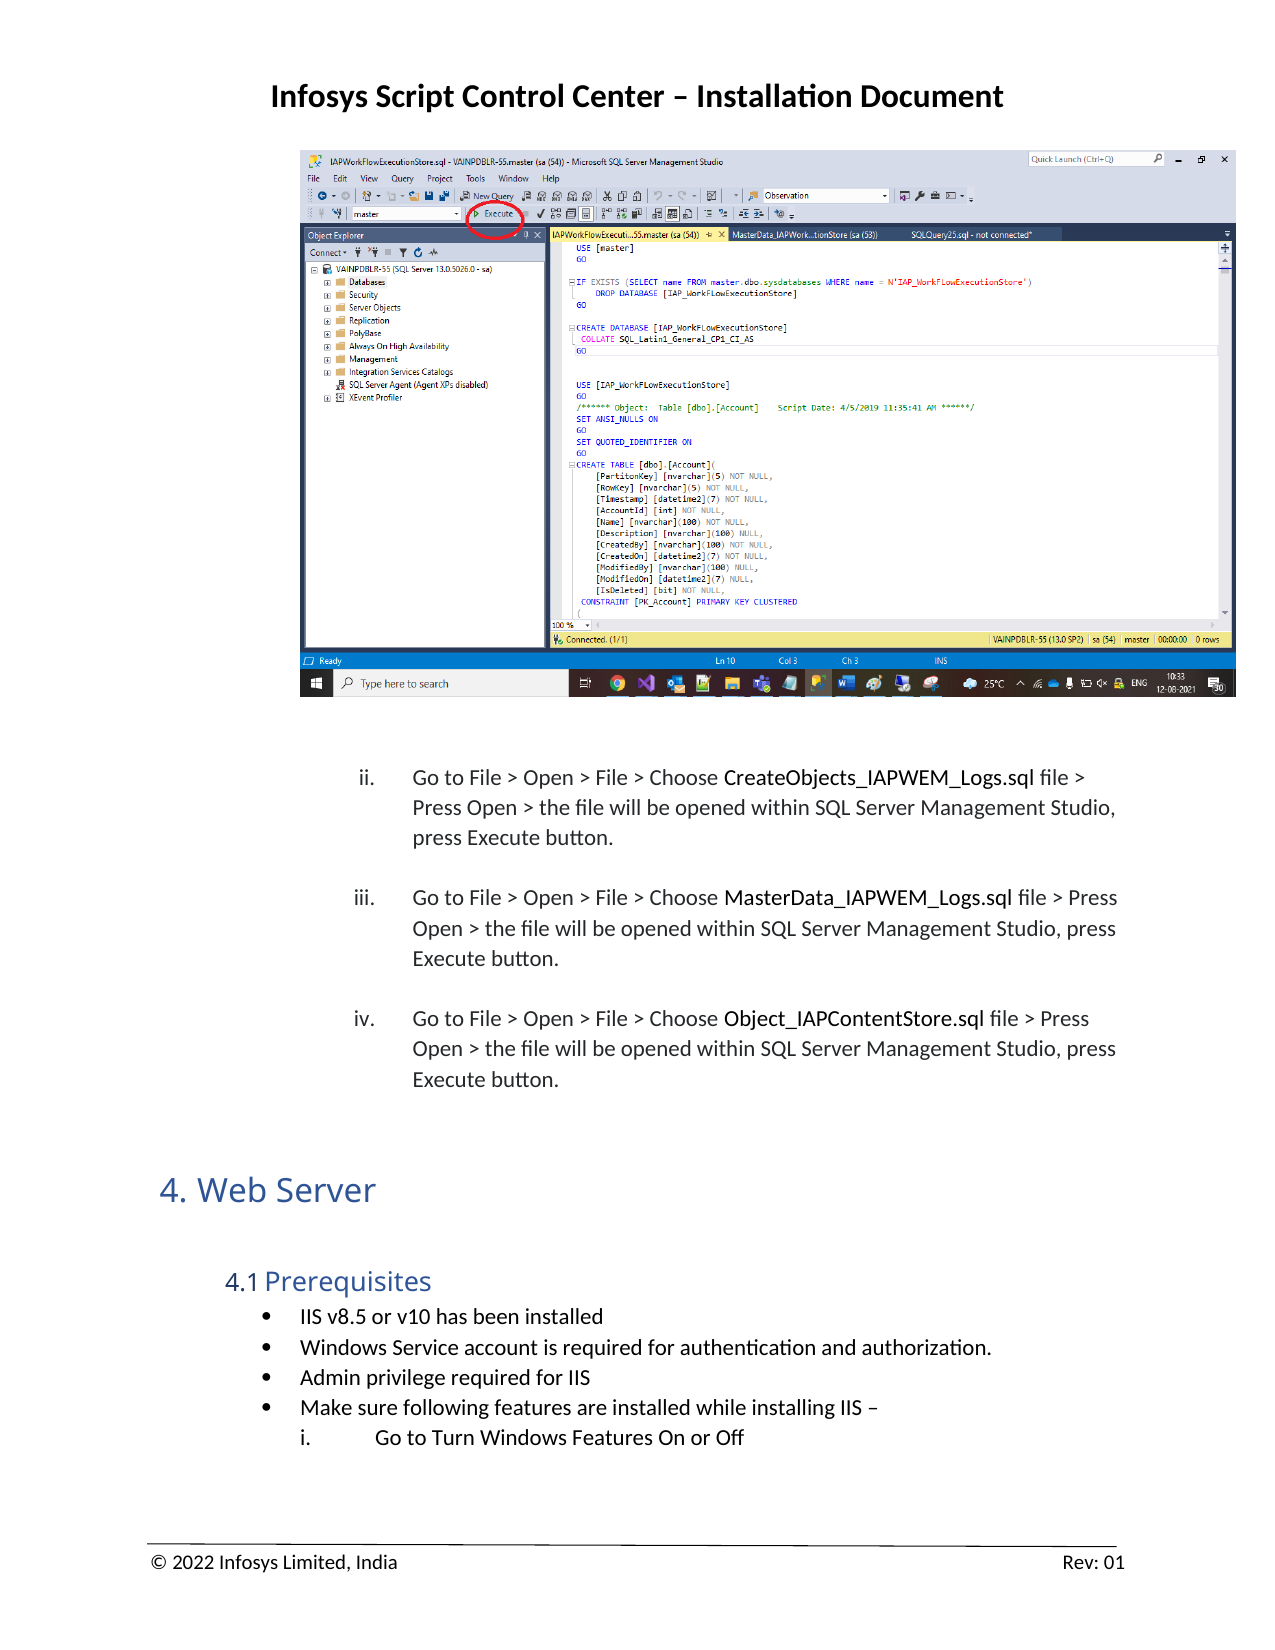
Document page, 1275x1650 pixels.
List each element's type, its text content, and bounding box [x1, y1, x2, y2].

subtitle Prerequisites [225, 1263, 1125, 1299]
list Windows Service account is required for authentication and authorization. [262, 1333, 1125, 1361]
list Go to Turn Windows Features On or Off [300, 1423, 1125, 1451]
subtitle Web Server [159, 1167, 1125, 1212]
list Admin privilege required for IIS [262, 1363, 1125, 1391]
list Go to File > Open > File > Choose MasterData_IAPWEM_Logs.sql file > Press Open > the file will be opened within SQL Server Management Studio, press Execute button. [375, 883, 1125, 972]
list IIS v8.5 or v10 has been installed [262, 1302, 1125, 1330]
list Go to File > Open > File > Choose CreateObjects_IAPWEM_Logs.sql file > Press Open > the file will be opened within SQL Server Management Studio, press Execute button. [375, 763, 1125, 851]
list Make sure following features are installed while installing IIS – [262, 1393, 1125, 1421]
list Go to File > Open > File > Choose Object_IAPContentStore.sql file > Press Open > the file will be opened within SQL Server Management Studio, press Execute button. [375, 1004, 1125, 1093]
picture [300, 150, 1236, 697]
